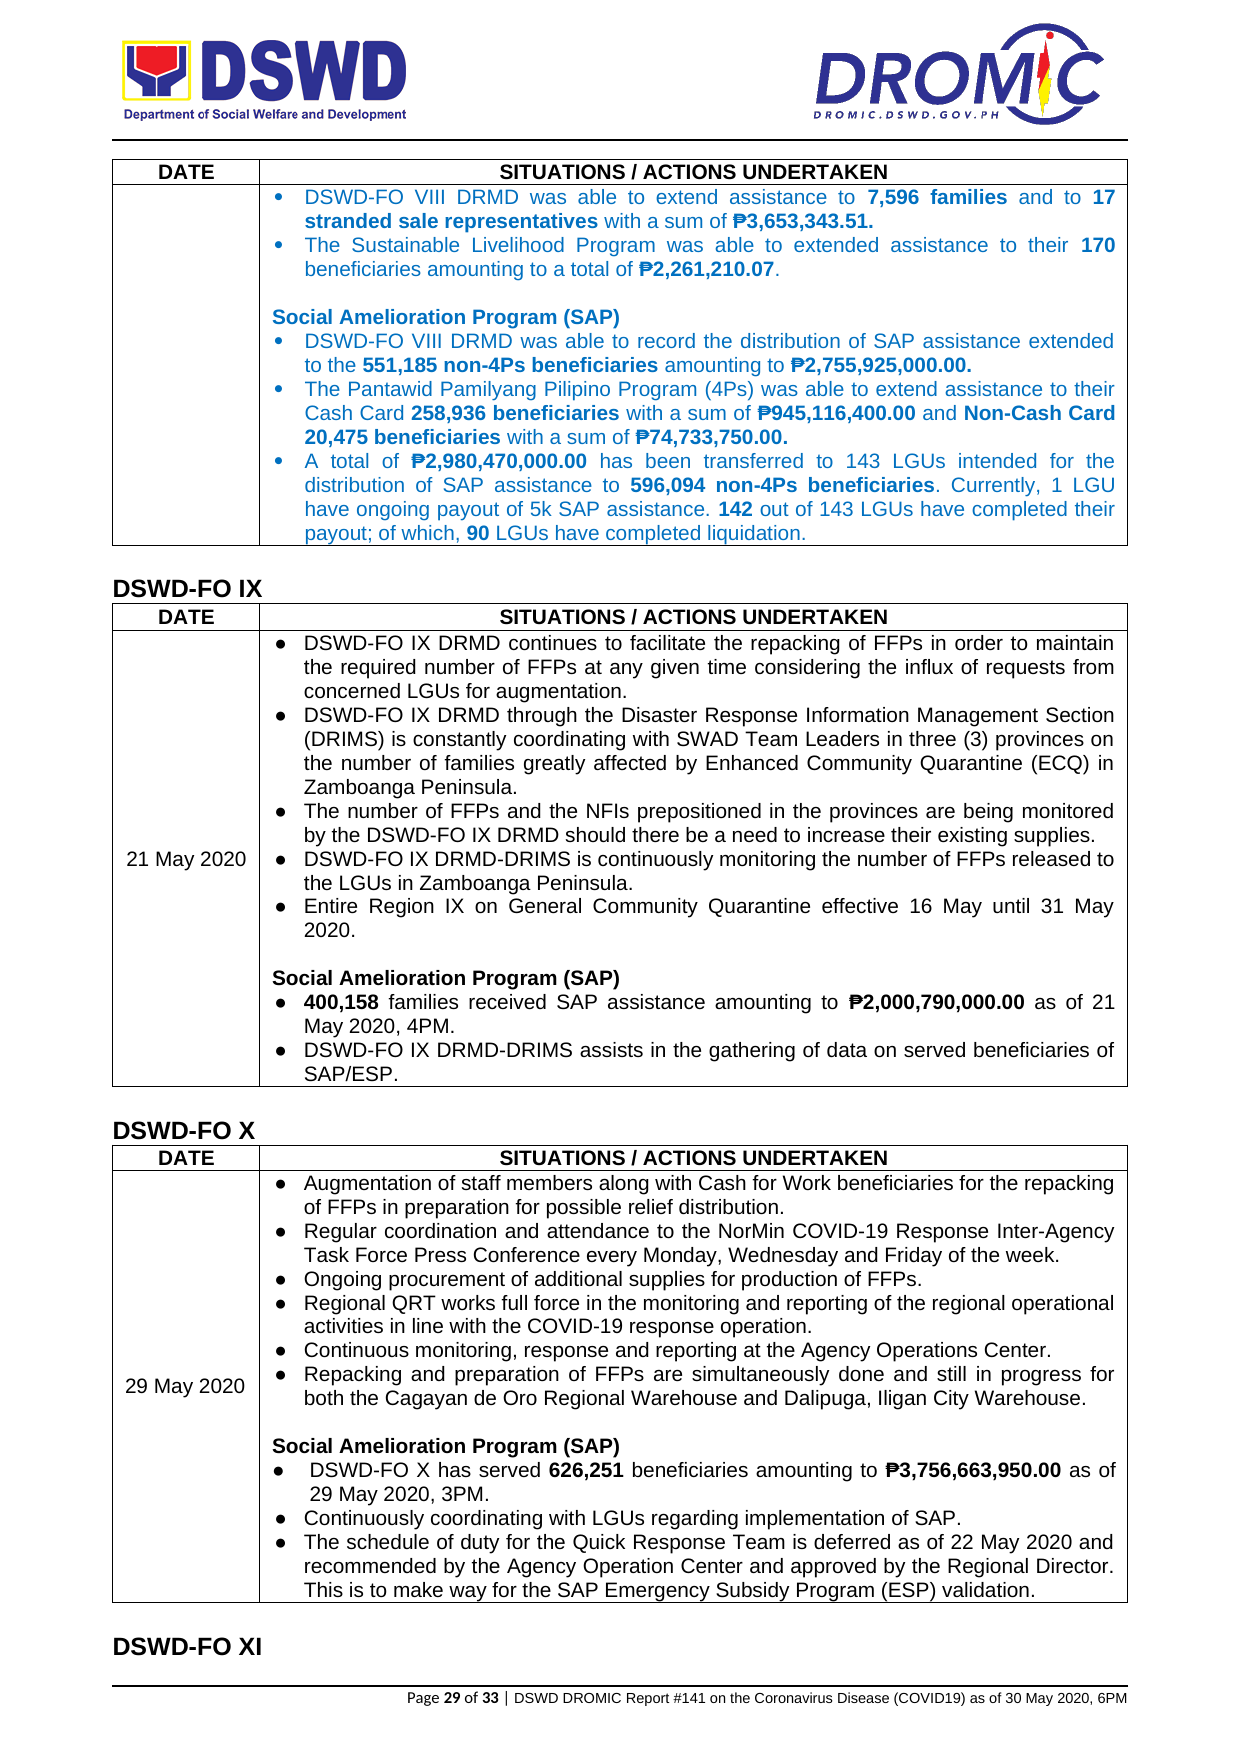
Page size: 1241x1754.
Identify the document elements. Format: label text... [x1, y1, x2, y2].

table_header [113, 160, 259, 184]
text DSWD-FO IX [112, 574, 1128, 603]
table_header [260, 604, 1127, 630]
text DSWD-FO XI [112, 1632, 1128, 1660]
picture [781, 23, 1133, 125]
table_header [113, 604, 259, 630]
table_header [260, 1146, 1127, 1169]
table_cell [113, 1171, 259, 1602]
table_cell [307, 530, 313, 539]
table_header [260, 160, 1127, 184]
text DSWD-FO X [112, 1116, 1128, 1144]
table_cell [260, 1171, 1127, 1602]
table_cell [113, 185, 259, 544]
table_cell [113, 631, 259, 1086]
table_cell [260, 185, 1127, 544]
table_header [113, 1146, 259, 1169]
picture [112, 37, 417, 125]
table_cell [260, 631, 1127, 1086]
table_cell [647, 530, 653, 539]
